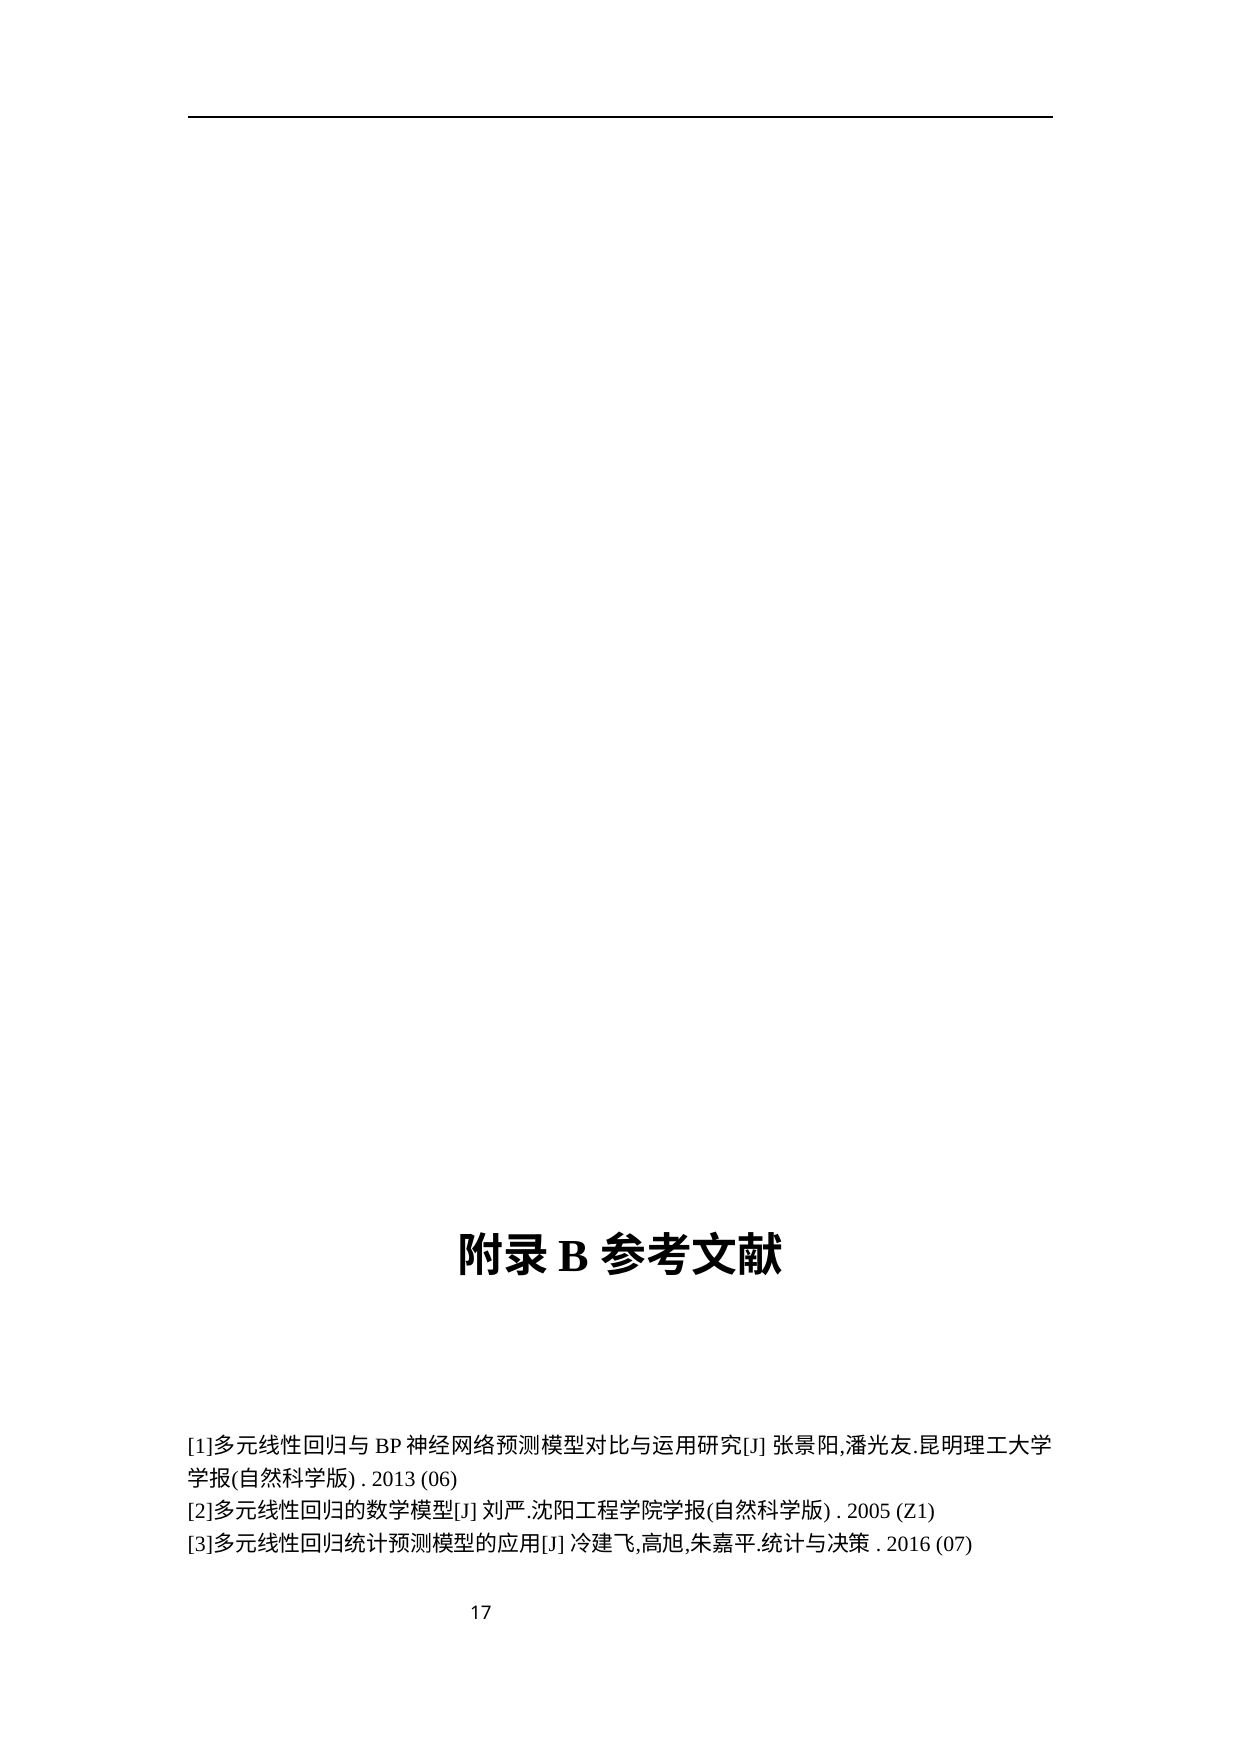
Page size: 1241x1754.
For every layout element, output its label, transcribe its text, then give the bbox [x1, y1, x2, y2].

text [1]多元线性回归与BP神经网络预测模型对比与运用研究[J] 张景阳,潘光友.昆明理工大学学报(自然科学版) . 2013 (06) [187, 1428, 1053, 1493]
text [3]多元线性回归统计预测模型的应用[J] 冷建飞,高旭,朱嘉平.统计与决策 . 2016 (07) [187, 1526, 1053, 1558]
subtitle 附录B 参考文献 [187, 1203, 1053, 1300]
text [2]多元线性回归的数学模型[J] 刘严.沈阳工程学院学报(自然科学版) . 2005 (Z1) [187, 1493, 1053, 1526]
